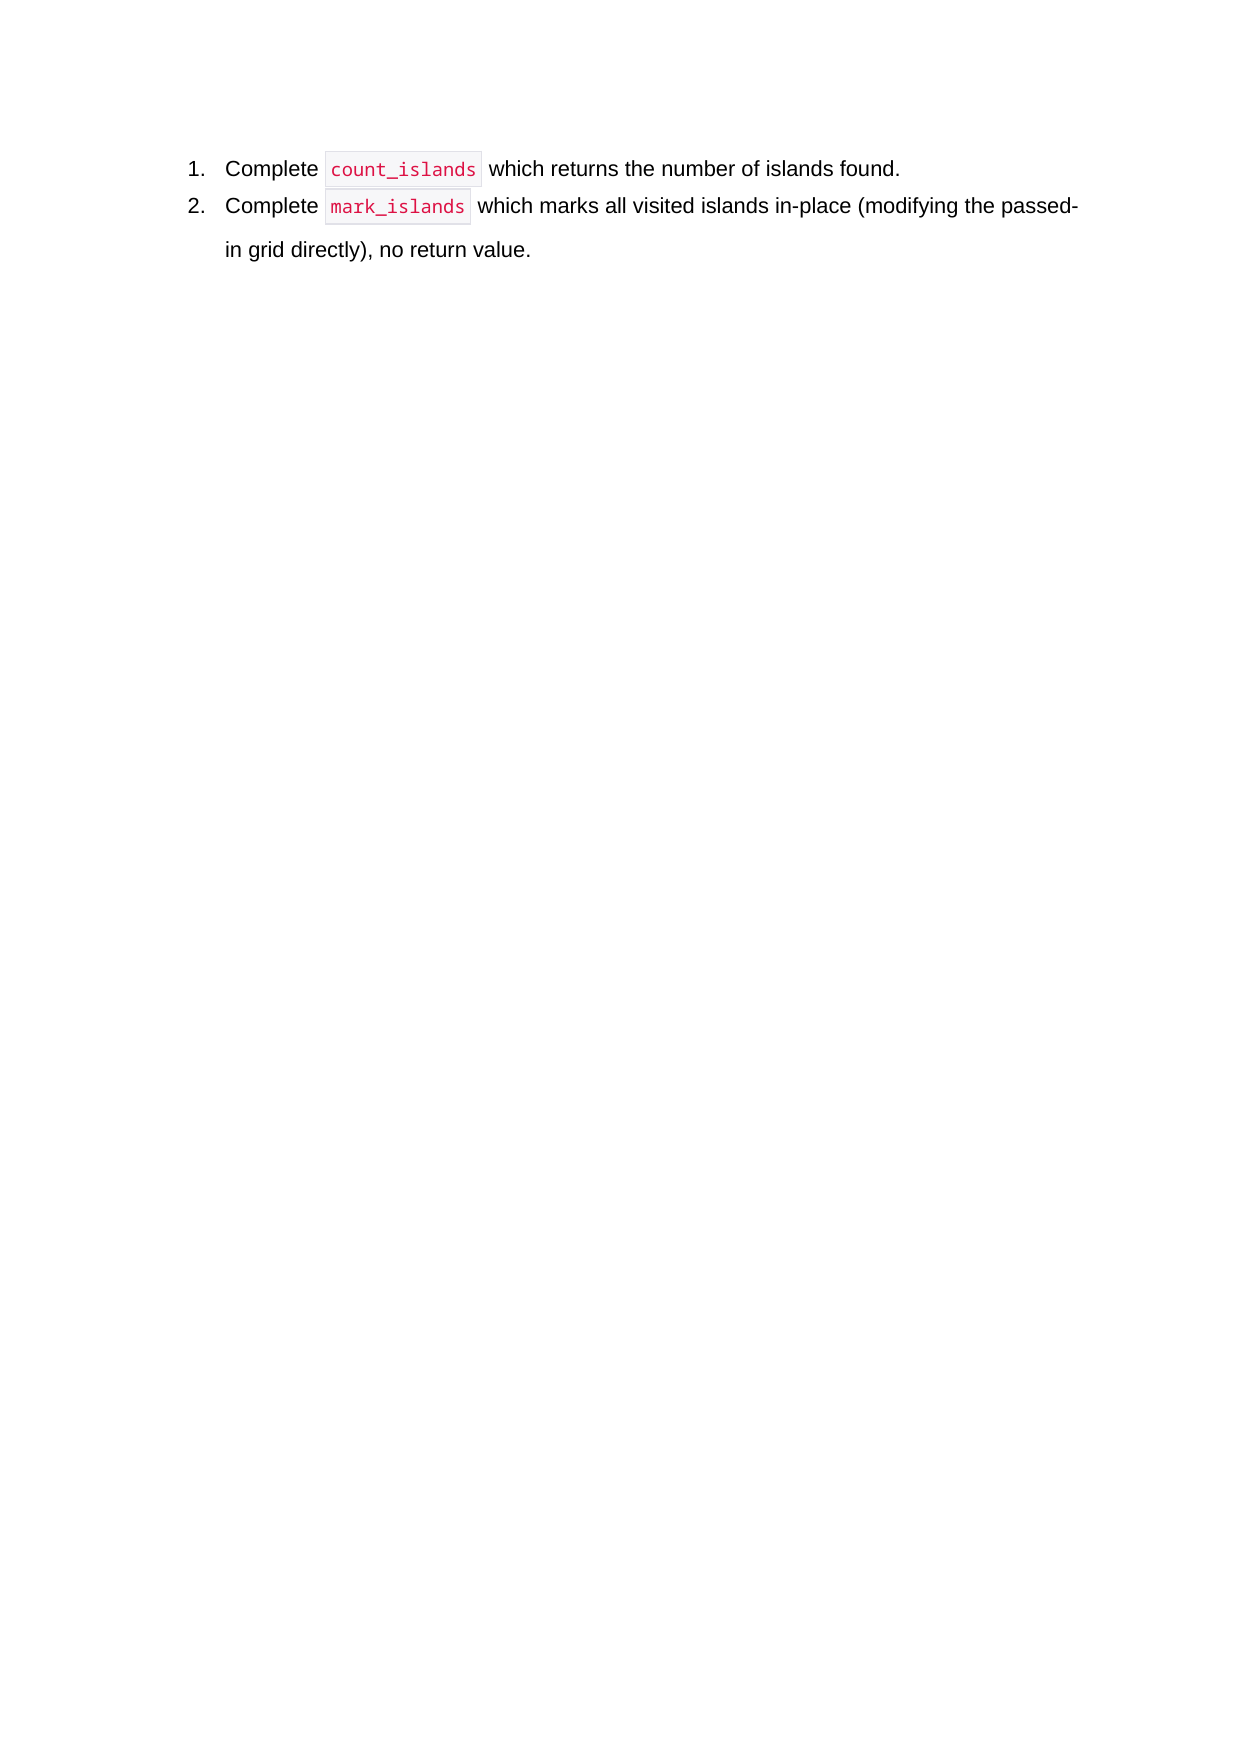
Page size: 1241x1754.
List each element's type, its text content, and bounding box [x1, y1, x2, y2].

list Complete count_islands which returns the number of islands found. [482, 150, 1090, 187]
list Complete count_islands which returns the number of islands found. [187, 150, 481, 187]
list Complete mark_islands which marks all visited islands in-place (modifying the passed-in grid directly), no return value. [187, 187, 1090, 262]
